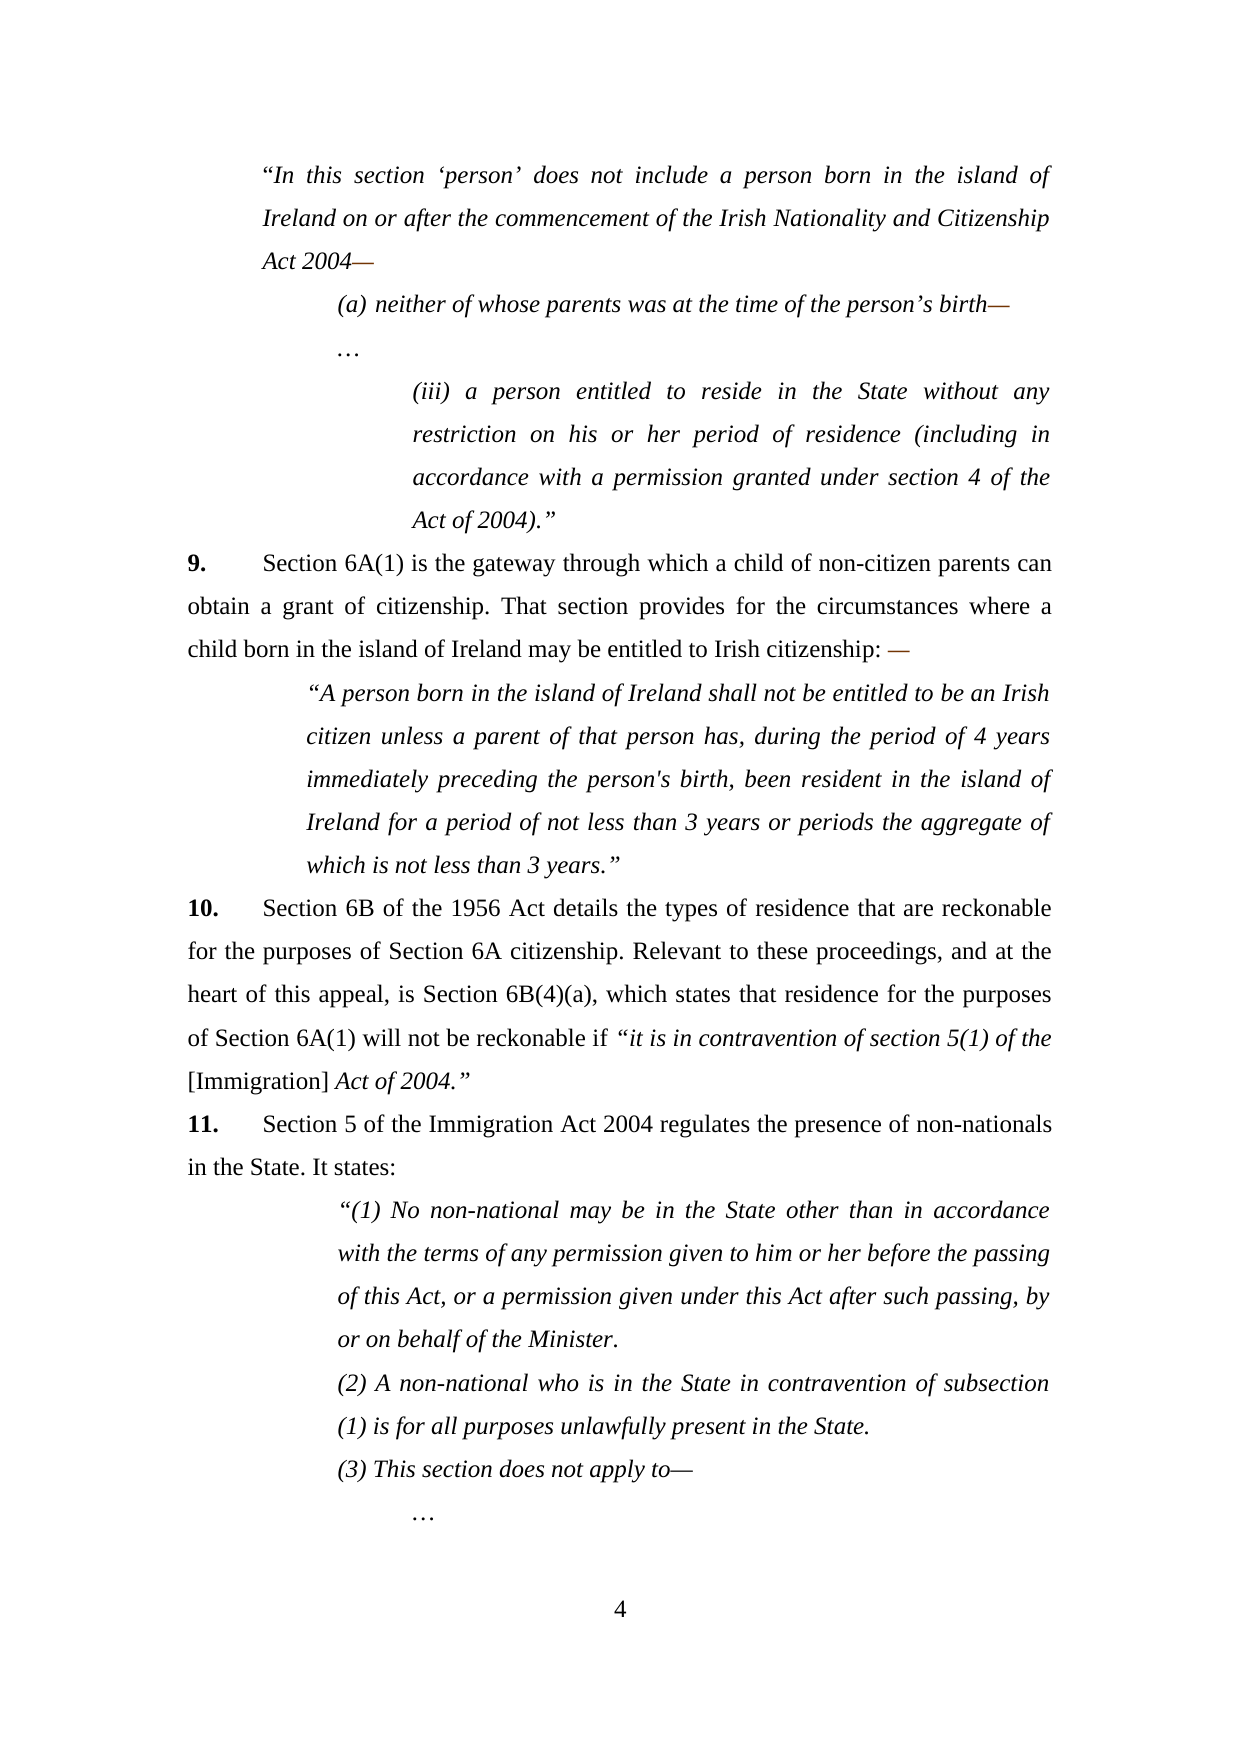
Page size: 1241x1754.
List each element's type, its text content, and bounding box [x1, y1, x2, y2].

text “In this section ‘person’ does not include a person born in the island of Ireland on or after the commencement of the Irish Nationality and Citizenship Act 2004— [262, 160, 1053, 275]
text (3) This section does not apply to— [337, 1454, 1053, 1483]
text (2) A non-national who is in the State in contravention of subsection (1) is for all purposes unlawfully present in the State. [337, 1368, 1053, 1439]
text “(1) No non-national may be in the State other than in accordance with the terms of any permission given to him or her before the passing of this Act, or a permission given under this Act after such passing, by or on behalf of the Minister. [337, 1195, 1053, 1353]
list neither of whose parents was at the time of the person’s birth— [337, 289, 1053, 318]
text … [262, 333, 1053, 361]
list Section 5 of the Immigration Act 2004 regulates the presence of non-nationals in the State. It states: [187, 1109, 1053, 1181]
list Section 6A(1) is the gateway through which a child of non-citizen parents can obtain a grant of citizenship. That section provides for the circumstances where a child born in the island of Ireland may be entitled to Irish citizenship: — [187, 548, 1053, 663]
text (iii) a person entitled to reside in the State without any restriction on his or her period of residence (including in accordance with a permission granted under section 4 of the Act of 2004).” [412, 376, 1053, 534]
list Section 6B of the 1956 Act details the types of residence that are reckonable for the purposes of Section 6A citizenship. Relevant to these proceedings, and at the heart of this appeal, is Section 6B(4)(a), which states that residence for the purposes of Section 6A(1) will not be reckonable if “it is in contravention of section 5(1) of the [Immigration] Act of 2004.” [187, 893, 1053, 1094]
text … [412, 1497, 1053, 1526]
text “A person born in the island of Ireland shall not be entitled to be an Irish citizen unless a parent of that person has, during the period of 4 years immediately preceding the person's birth, been resident in the island of Ireland for a period of not less than 3 years or periods the aggregate of which is not less than 3 years.” [306, 678, 1053, 879]
